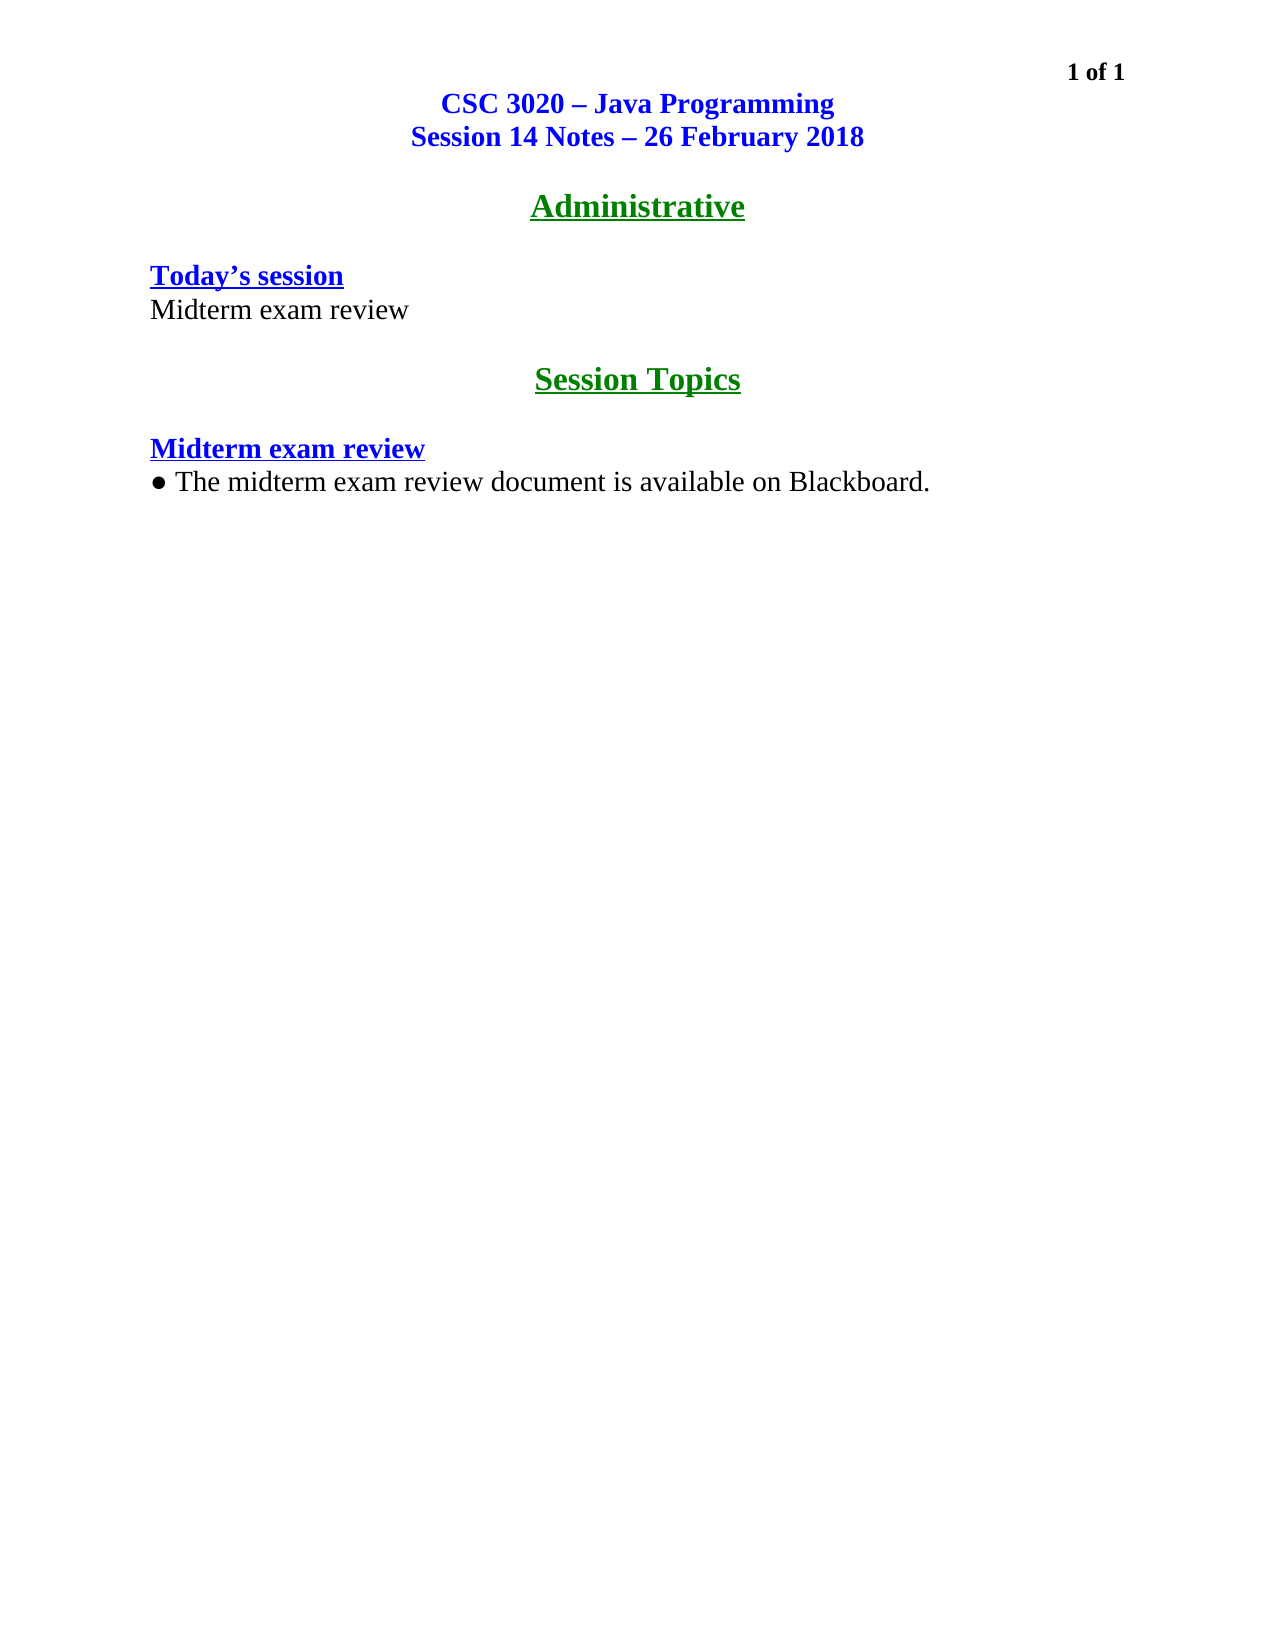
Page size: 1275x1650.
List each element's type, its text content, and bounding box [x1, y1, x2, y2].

text Session Topics [150, 359, 1125, 397]
text Administrative [150, 186, 1125, 225]
text ● The midterm exam review document is available on Blackboard. [150, 464, 1125, 498]
text Today’s session [150, 258, 1125, 292]
text Midterm exam review [150, 431, 1125, 464]
text Midterm exam review [150, 292, 1125, 325]
